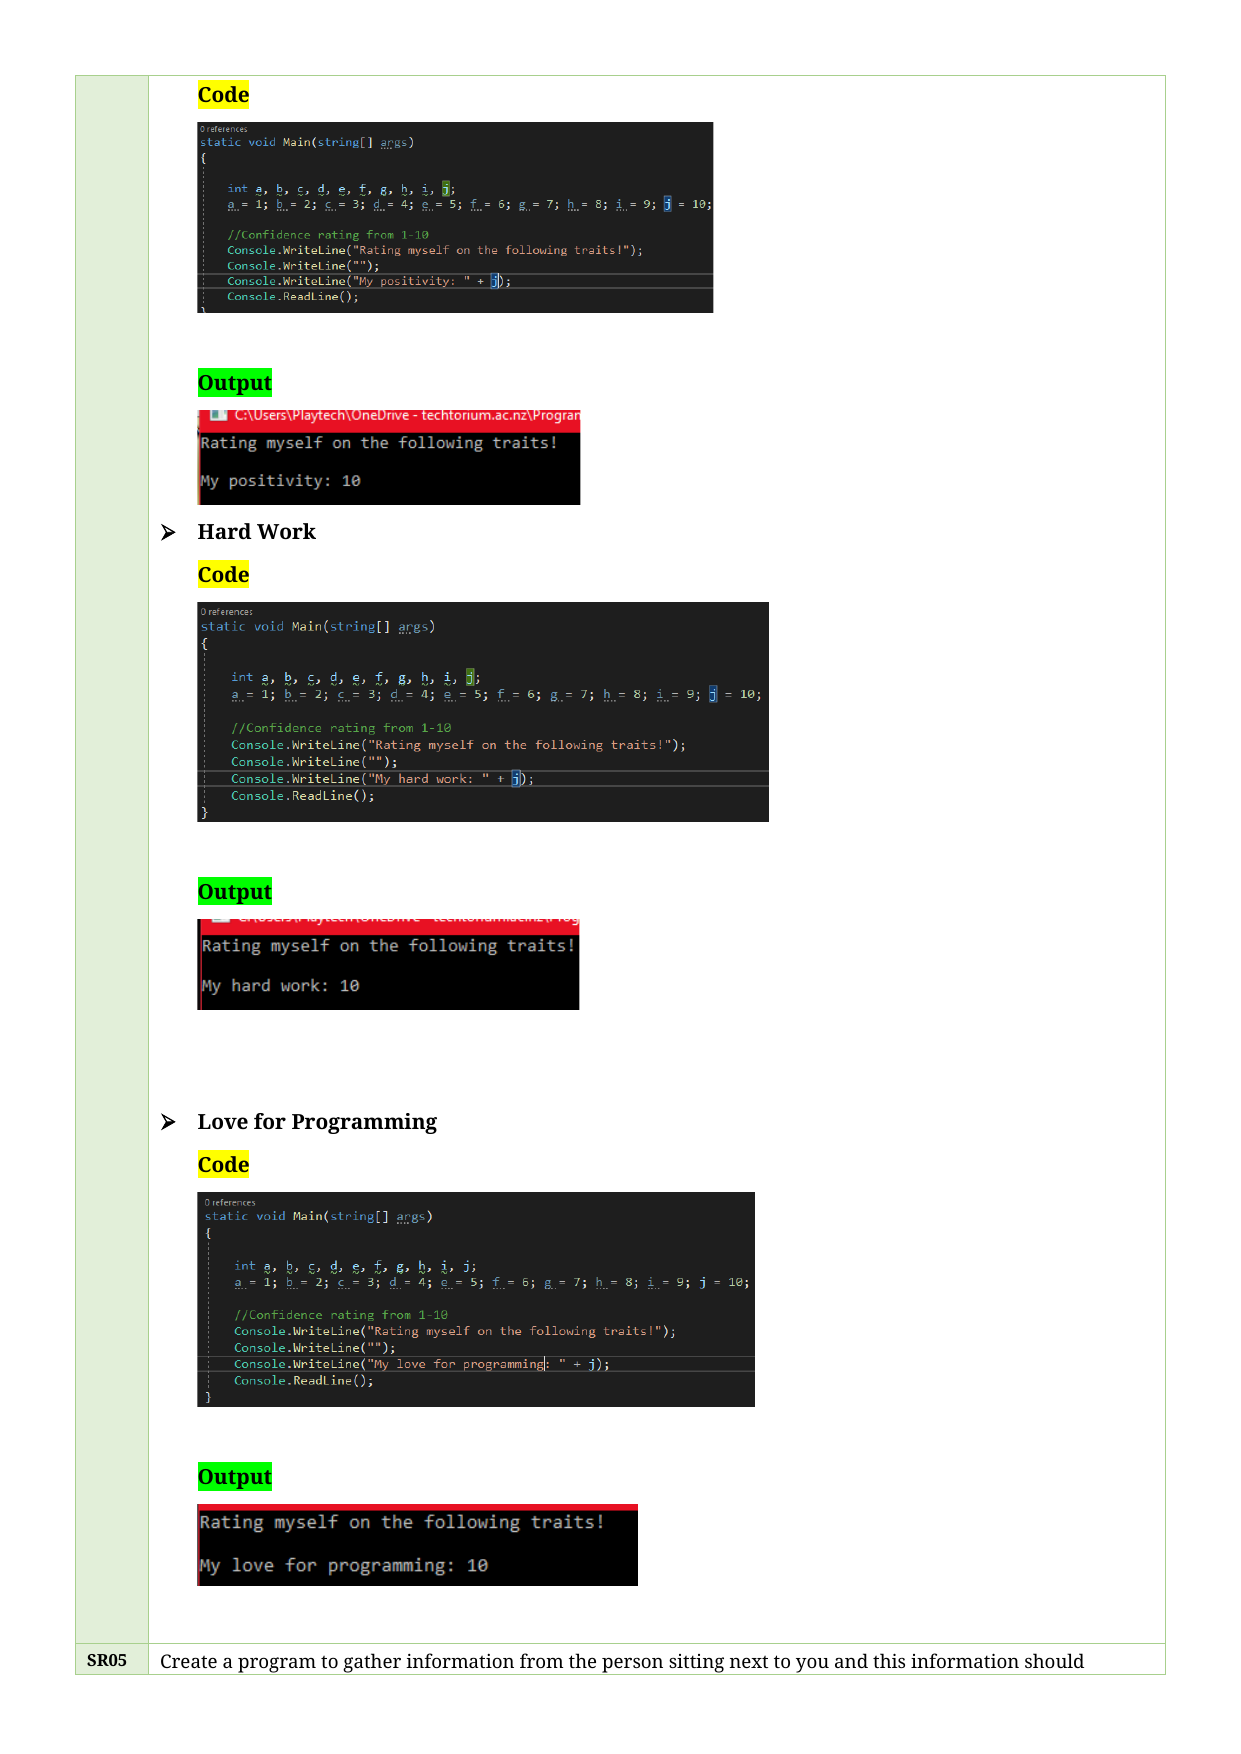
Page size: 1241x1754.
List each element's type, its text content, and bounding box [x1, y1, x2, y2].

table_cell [149, 1644, 1165, 1674]
picture [197, 410, 581, 505]
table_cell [149, 76, 1165, 1643]
picture [197, 602, 769, 822]
picture [197, 1192, 755, 1407]
table_cell SR05 [76, 1644, 148, 1674]
picture [197, 1504, 638, 1586]
picture [197, 919, 580, 1010]
picture [197, 122, 714, 313]
